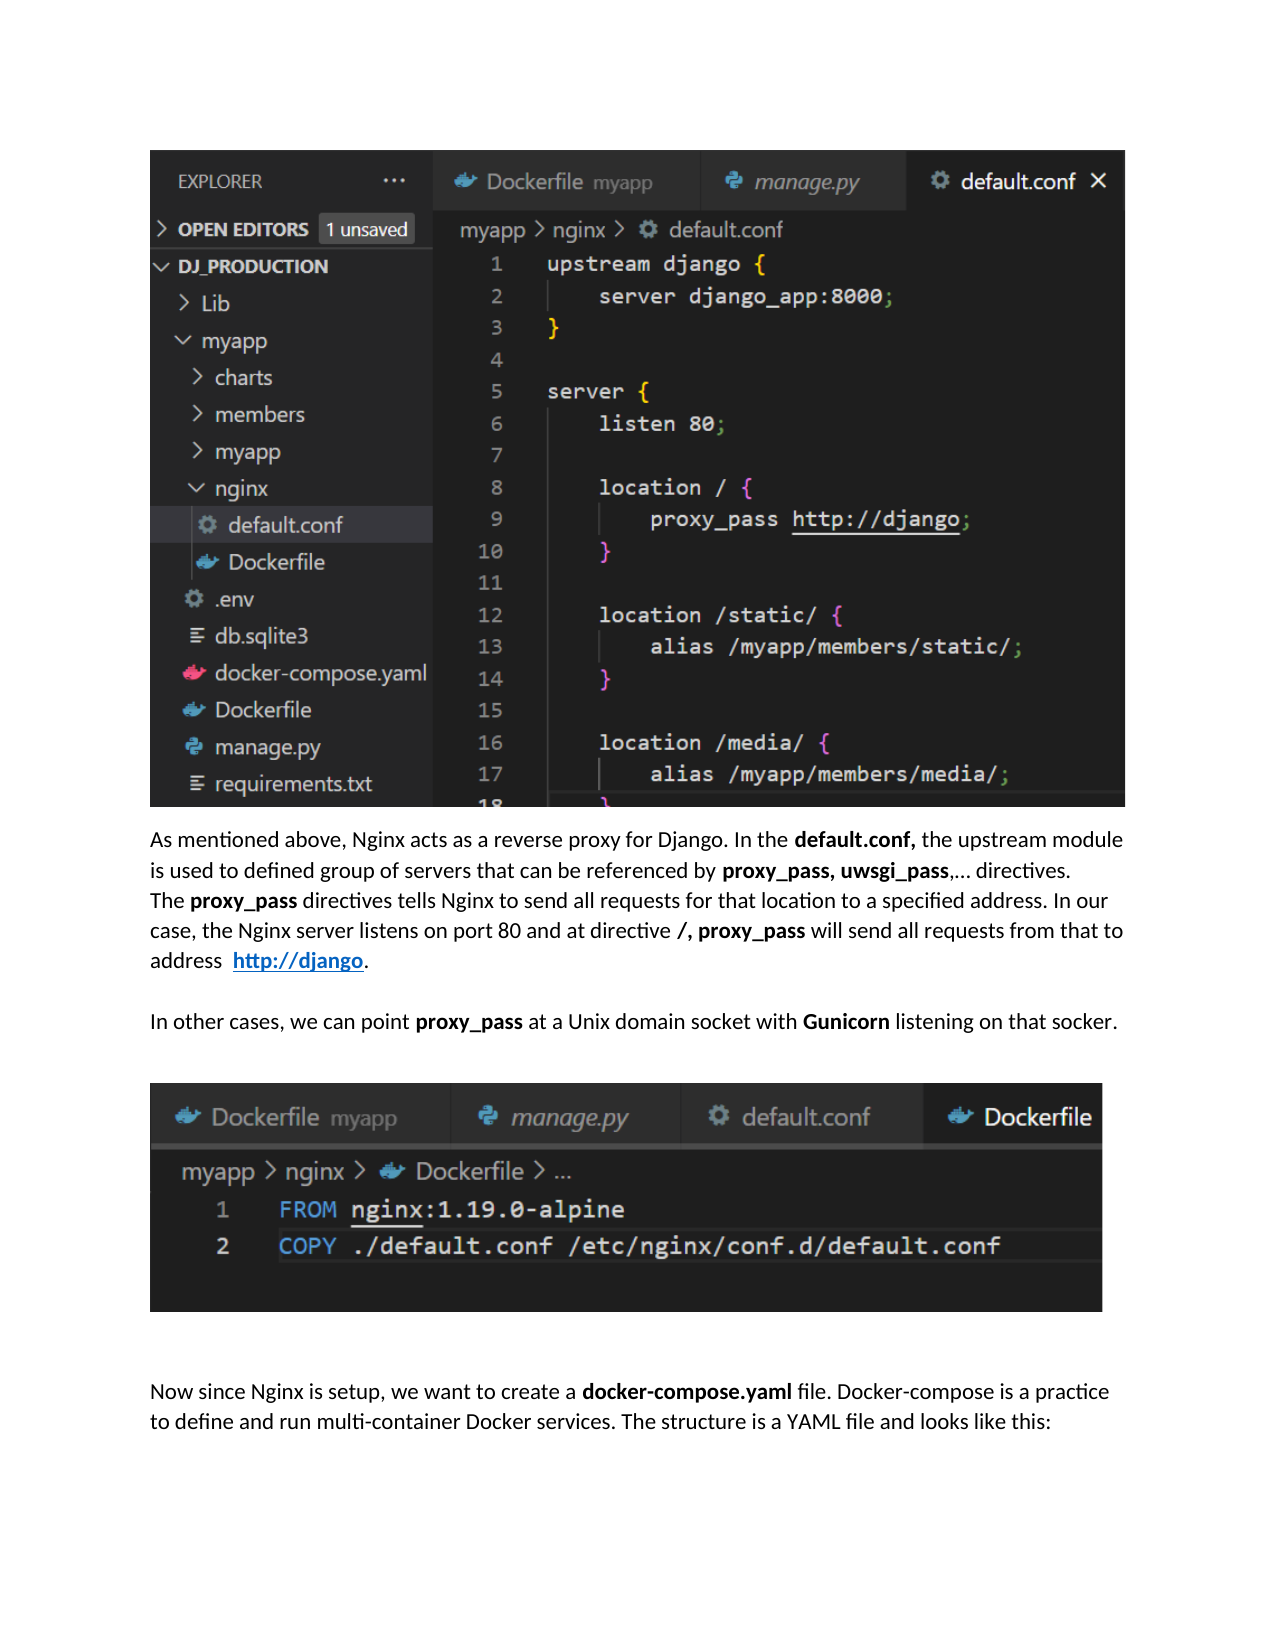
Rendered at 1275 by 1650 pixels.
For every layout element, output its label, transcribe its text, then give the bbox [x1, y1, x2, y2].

picture [150, 1083, 1103, 1312]
text Now since Nginx is setup, we want to create a docker-compose.yaml file. Docker-compose is a practice to define and run multi-container Docker services. The structure is a YAML file and looks like this: [150, 1377, 1125, 1435]
picture [150, 150, 1125, 807]
text As mentioned above, Nginx acts as a reverse proxy for Django. In the default.conf, the upstream module is used to defined group of servers that can be referenced by proxy_pass, uwsgi_pass,… directives. The proxy_pass directives tells Nginx to send all requests for that location to a specified address. In our case, the Nginx server listens on port 80 and at directive /, proxy_pass will send all requests from that to address http://django. In other cases, we can point proxy_pass at a Unix domain socket with Gunicorn listening on that socker. [150, 826, 1125, 1065]
